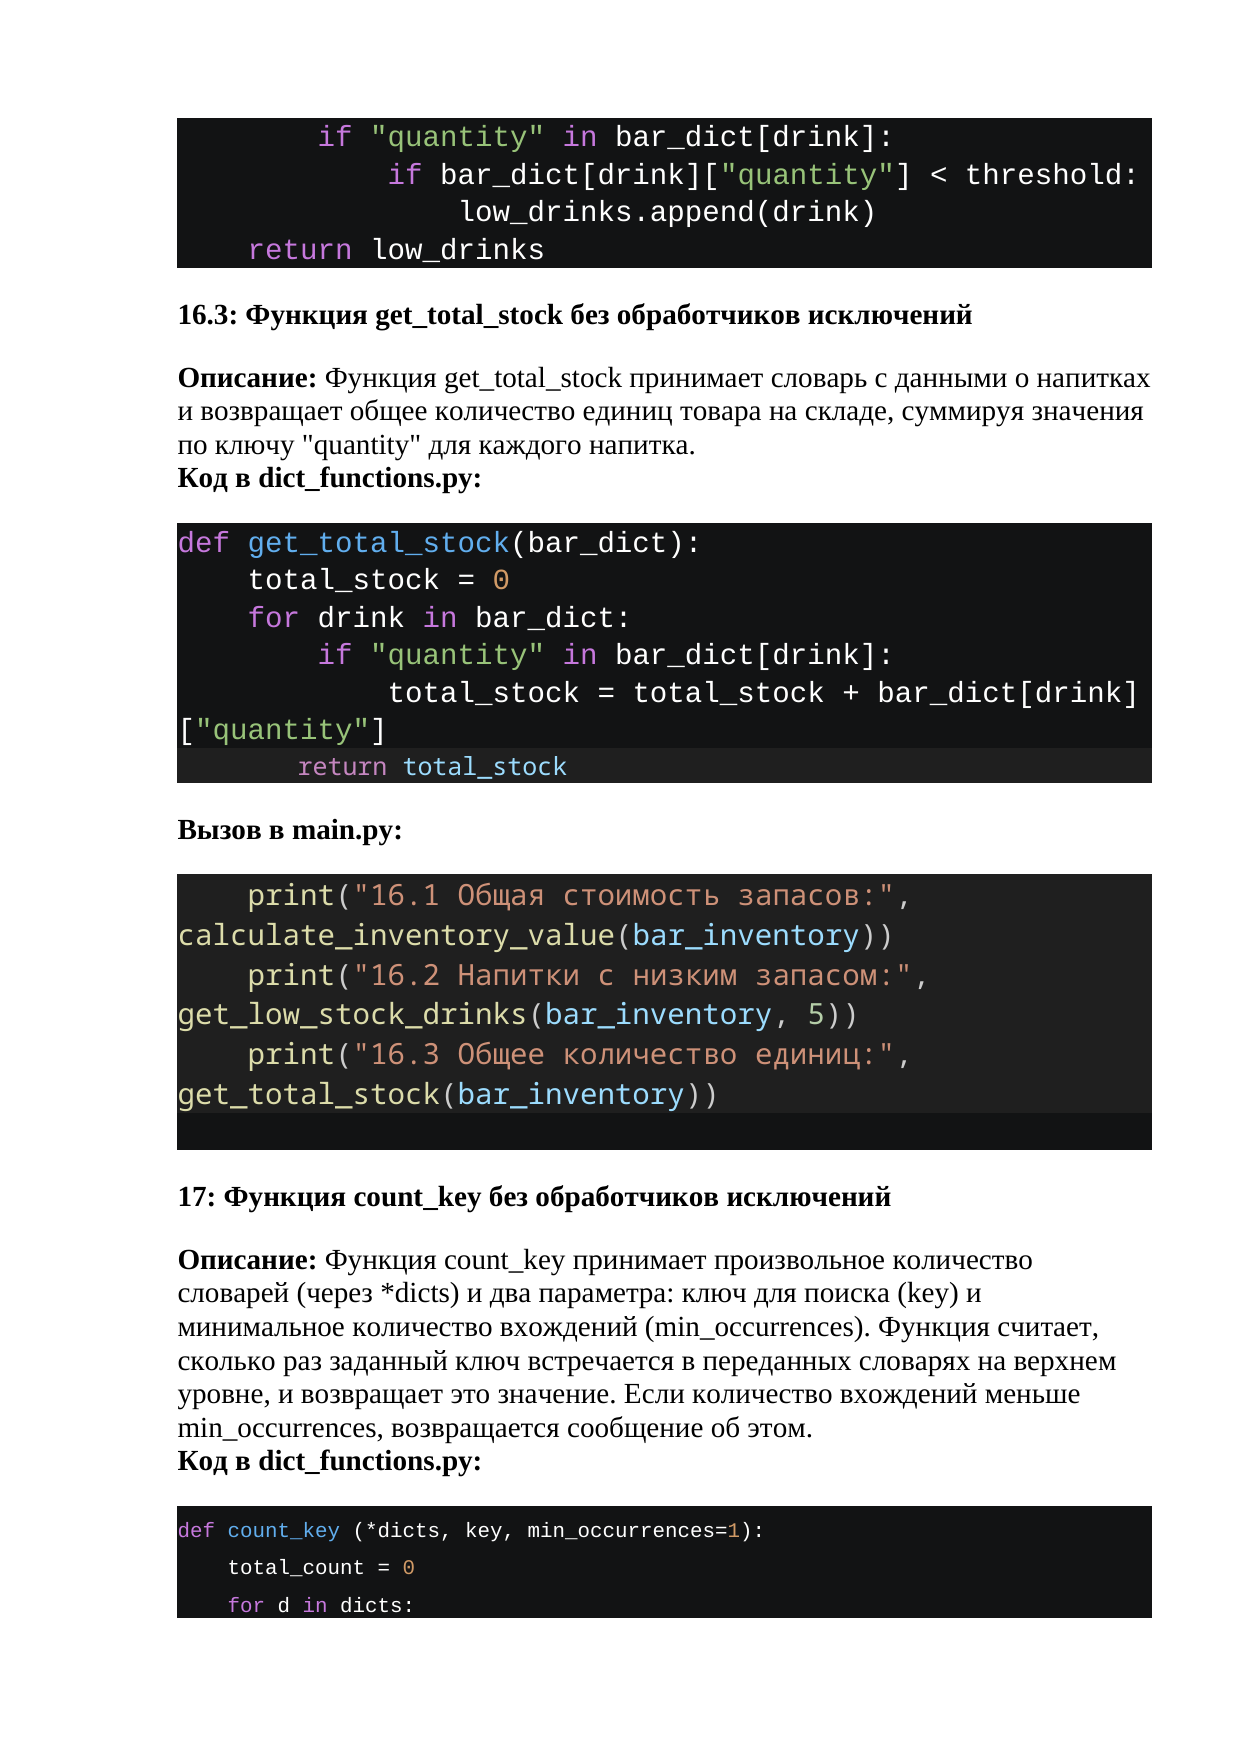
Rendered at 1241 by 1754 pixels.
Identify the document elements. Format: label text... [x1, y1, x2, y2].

text Описание: Функция get_total_stock принимает словарь с данными о напитках и возвращает общее количество единиц товара на складе, суммируя значения по ключу "quantity" для каждого напитка. Код в dict_functions.py: [177, 360, 1152, 494]
text print("16.1 Общая стоимость запасов:", calculate_inventory_value(bar_inventory)) [177, 874, 1152, 954]
text print("16.2 Напитки с низким запасом:", get_low_stock_drinks(bar_inventory, 5)) [177, 954, 1152, 1033]
text total_stock = total_stock + bar_dict[drink]["quantity"] [177, 673, 1152, 748]
text if bar_dict[drink]["quantity"] < threshold: [177, 156, 1152, 193]
text low_drinks.append(drink) [177, 193, 1152, 231]
text return total_stock [177, 748, 1152, 783]
text return low_drinks [177, 231, 1152, 268]
text total_stock = 0 [177, 561, 1152, 598]
text if "quantity" in bar_dict[drink]: [177, 636, 1152, 673]
subtitle 16.3: Функция get_total_stock без обработчиков исключений [177, 297, 1152, 331]
text Описание: Функция count_key принимает произвольное количество словарей (через *dicts) и два параметра: ключ для поиска (key) и минимальное количество вхождений (min_occurrences). Функция считает, сколько раз заданный ключ встречается в переданных словарях на верхнем уровне, и возвращает это значение. Если количество вхождений меньше min_occurrences, возвращается сообщение об этом. Код в dict_functions.py: [177, 1242, 1152, 1477]
subtitle 17: Функция count_key без обработчиков исключений [177, 1179, 1152, 1213]
text def get_total_stock(bar_dict): [177, 523, 1152, 561]
text total_count = 0 [177, 1543, 1152, 1581]
text def count_key (*dicts, key, min_occurrences=1): [177, 1506, 1152, 1543]
text if "quantity" in bar_dict[drink]: [177, 118, 1152, 156]
text Вызов в main.py: [177, 812, 1152, 845]
text print("16.3 Общее количество единиц:", get_total_stock(bar_inventory)) [177, 1033, 1152, 1113]
text for drink in bar_dict: [177, 598, 1152, 636]
text for d in dicts: [177, 1581, 1152, 1618]
